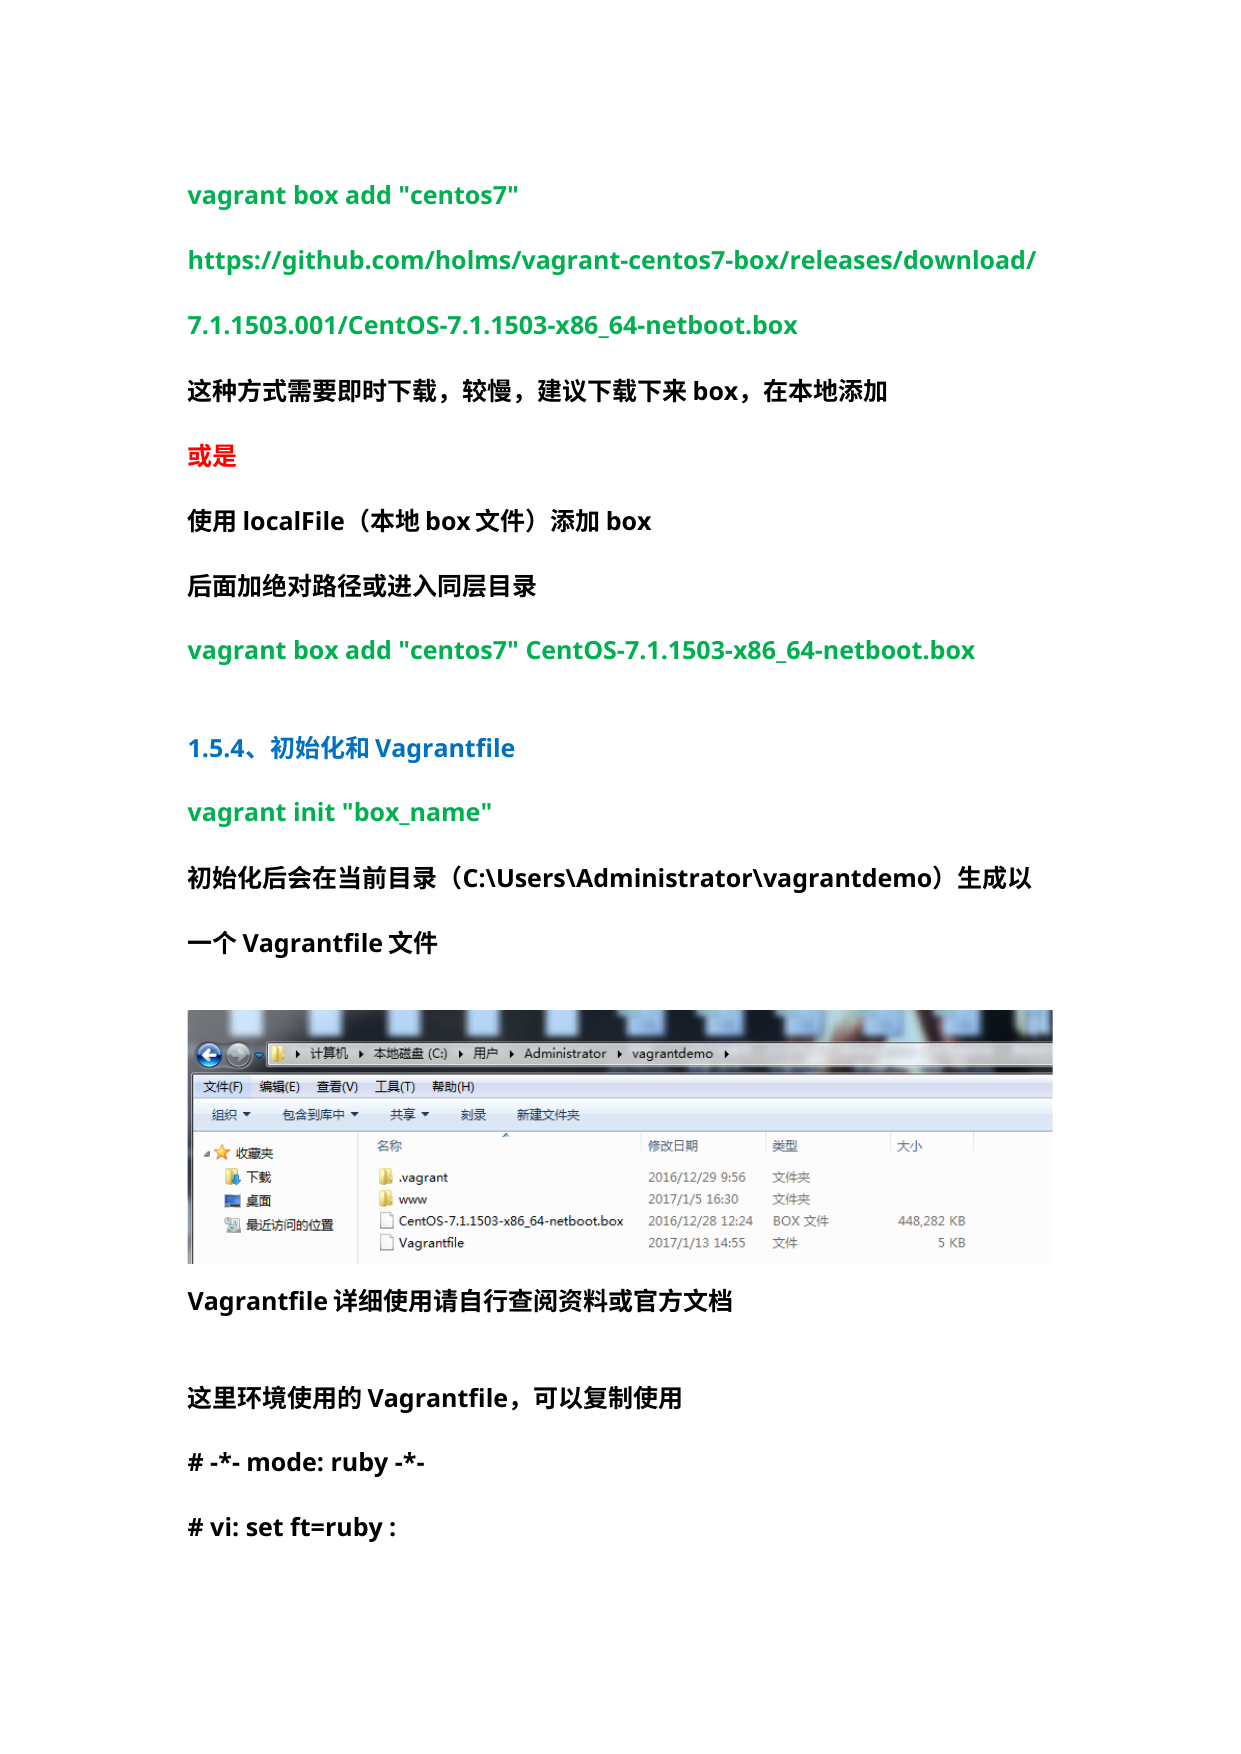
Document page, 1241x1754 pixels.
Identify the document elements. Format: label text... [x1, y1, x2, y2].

text 1.5.4、初始化和Vagrantfile [187, 714, 1053, 779]
text 这里环境使用的Vagrantfile，可以复制使用 [187, 1364, 1053, 1429]
text # -*- mode: ruby -*- [187, 1429, 1053, 1494]
text Vagrantfile详细使用请自行查阅资料或官方文档 [187, 1267, 1053, 1332]
text 这种方式需要即时下载，较慢，建议下载下来box，在本地添加 [187, 357, 1053, 422]
text 或是 [187, 422, 1053, 487]
text vagrant box add "centos7" [187, 162, 1053, 227]
text # vi: set ft=ruby : [187, 1494, 1053, 1559]
text https://github.com/holms/vagrant-centos7-box/releases/download/7.1.1503.001/CentOS-7.1.1503-x86_64-netboot.box [187, 227, 1053, 357]
text vagrant box add "centos7" CentOS-7.1.1503-x86_64-netboot.box [187, 617, 1053, 682]
text 初始化后会在当前目录（C:\Users\Administrator\vagrantdemo）生成以一个Vagrantfile文件 [187, 844, 1053, 974]
picture [187, 1010, 1053, 1264]
text 后面加绝对路径或进入同层目录 [187, 552, 1053, 617]
text 使用localFile（本地box文件）添加box [187, 487, 1053, 552]
text vagrant init "box_name" [187, 779, 1053, 844]
